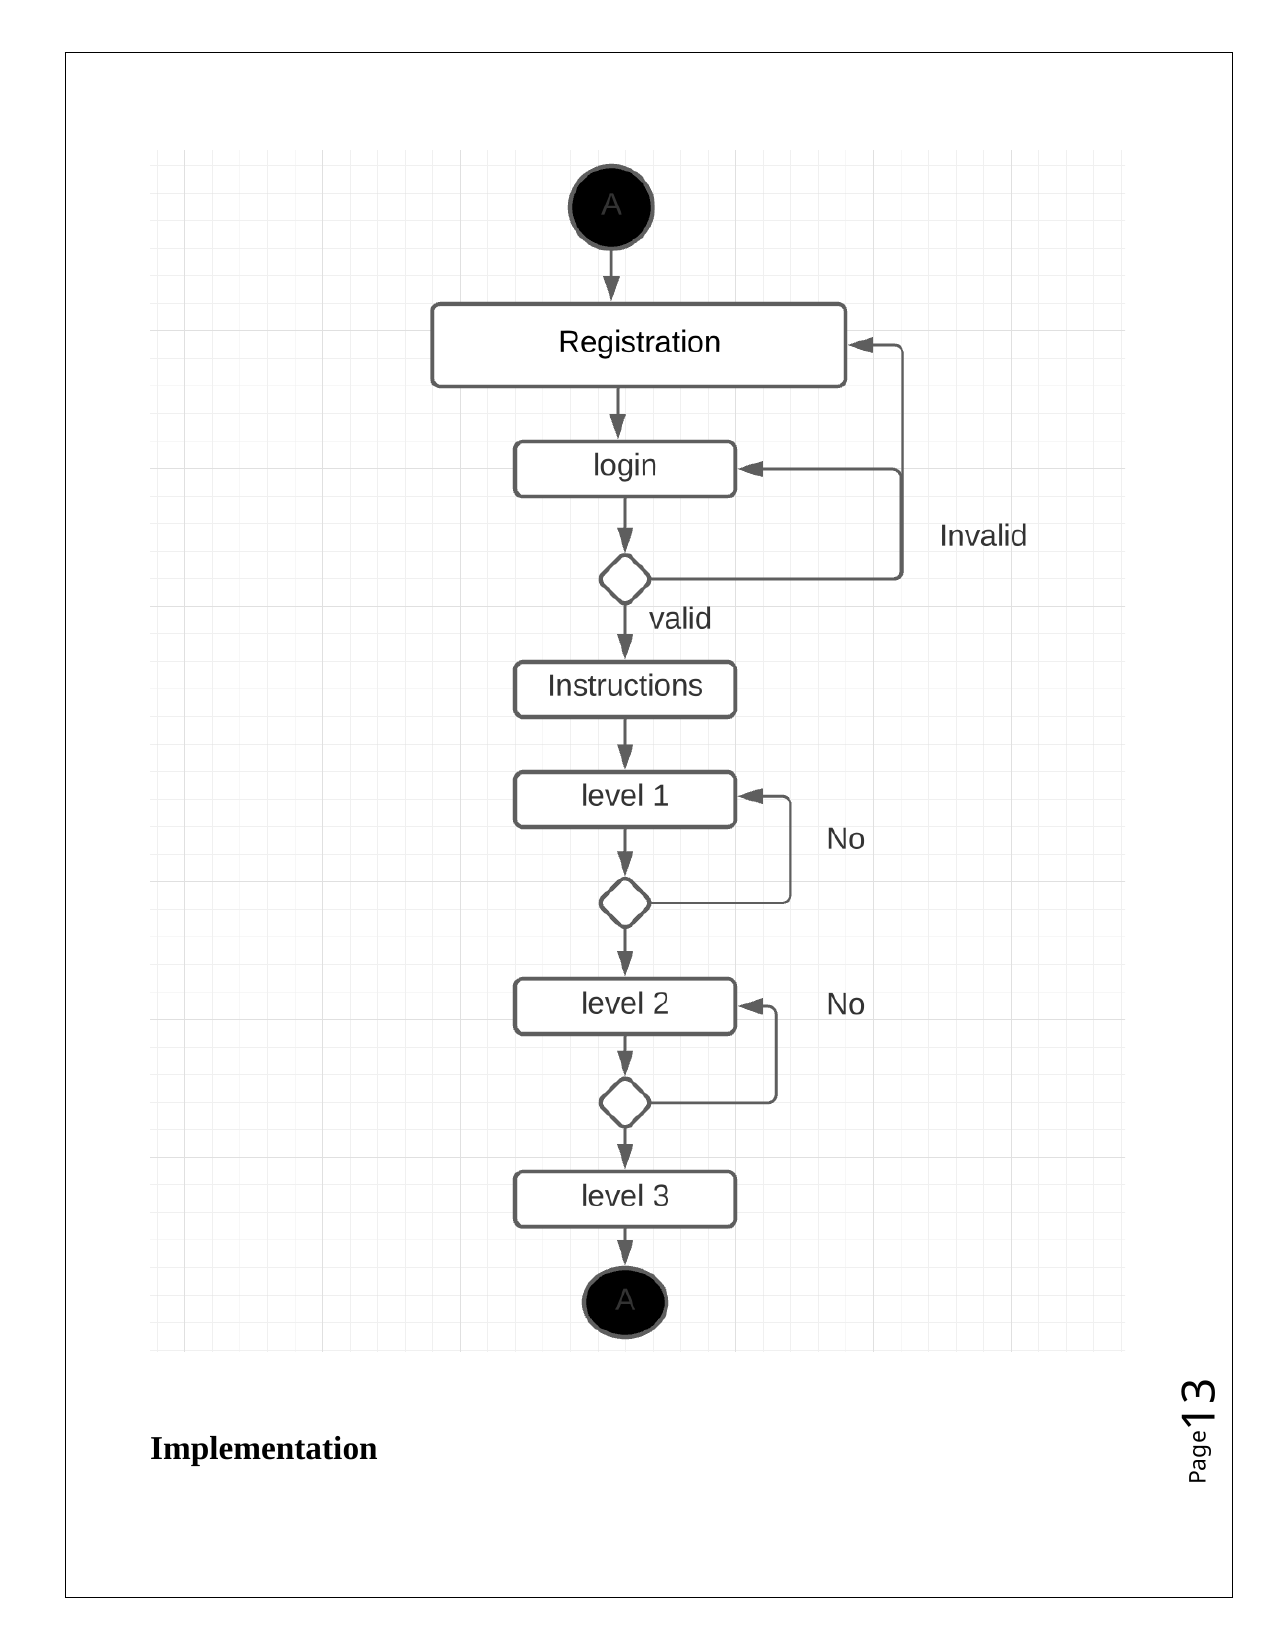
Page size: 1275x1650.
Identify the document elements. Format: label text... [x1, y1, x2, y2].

picture [150, 150, 1125, 1352]
text Implementation [150, 1428, 1125, 1467]
